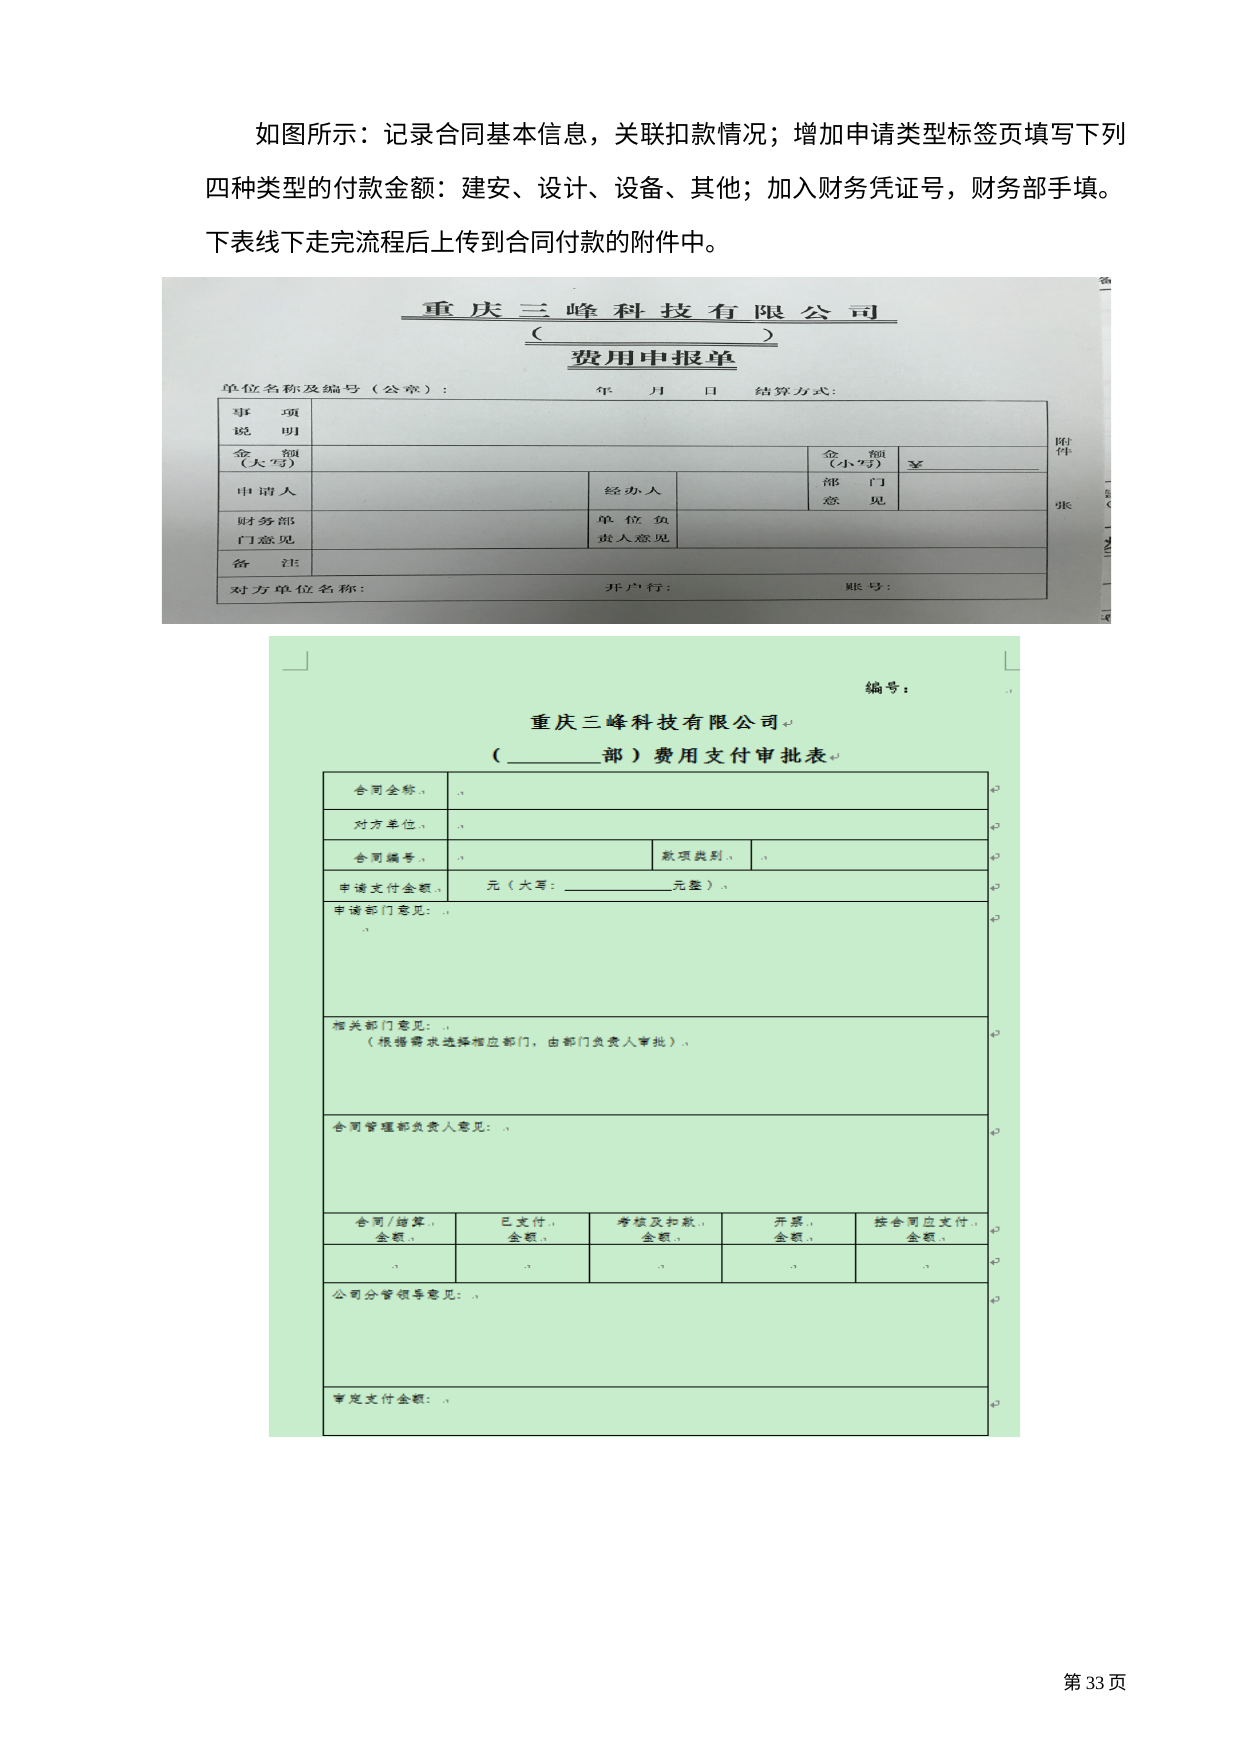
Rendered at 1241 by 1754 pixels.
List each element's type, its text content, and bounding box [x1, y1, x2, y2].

picture [268, 636, 1021, 1437]
text 如图所示：记录合同基本信息，关联扣款情况；增加申请类型标签页填写下列四种类型的付款金额：建安、设计、设备、其他；加入财务凭证号，财务部手填。下表线下走完流程后上传到合同付款的附件中。 [206, 114, 1127, 259]
picture [161, 277, 1112, 624]
